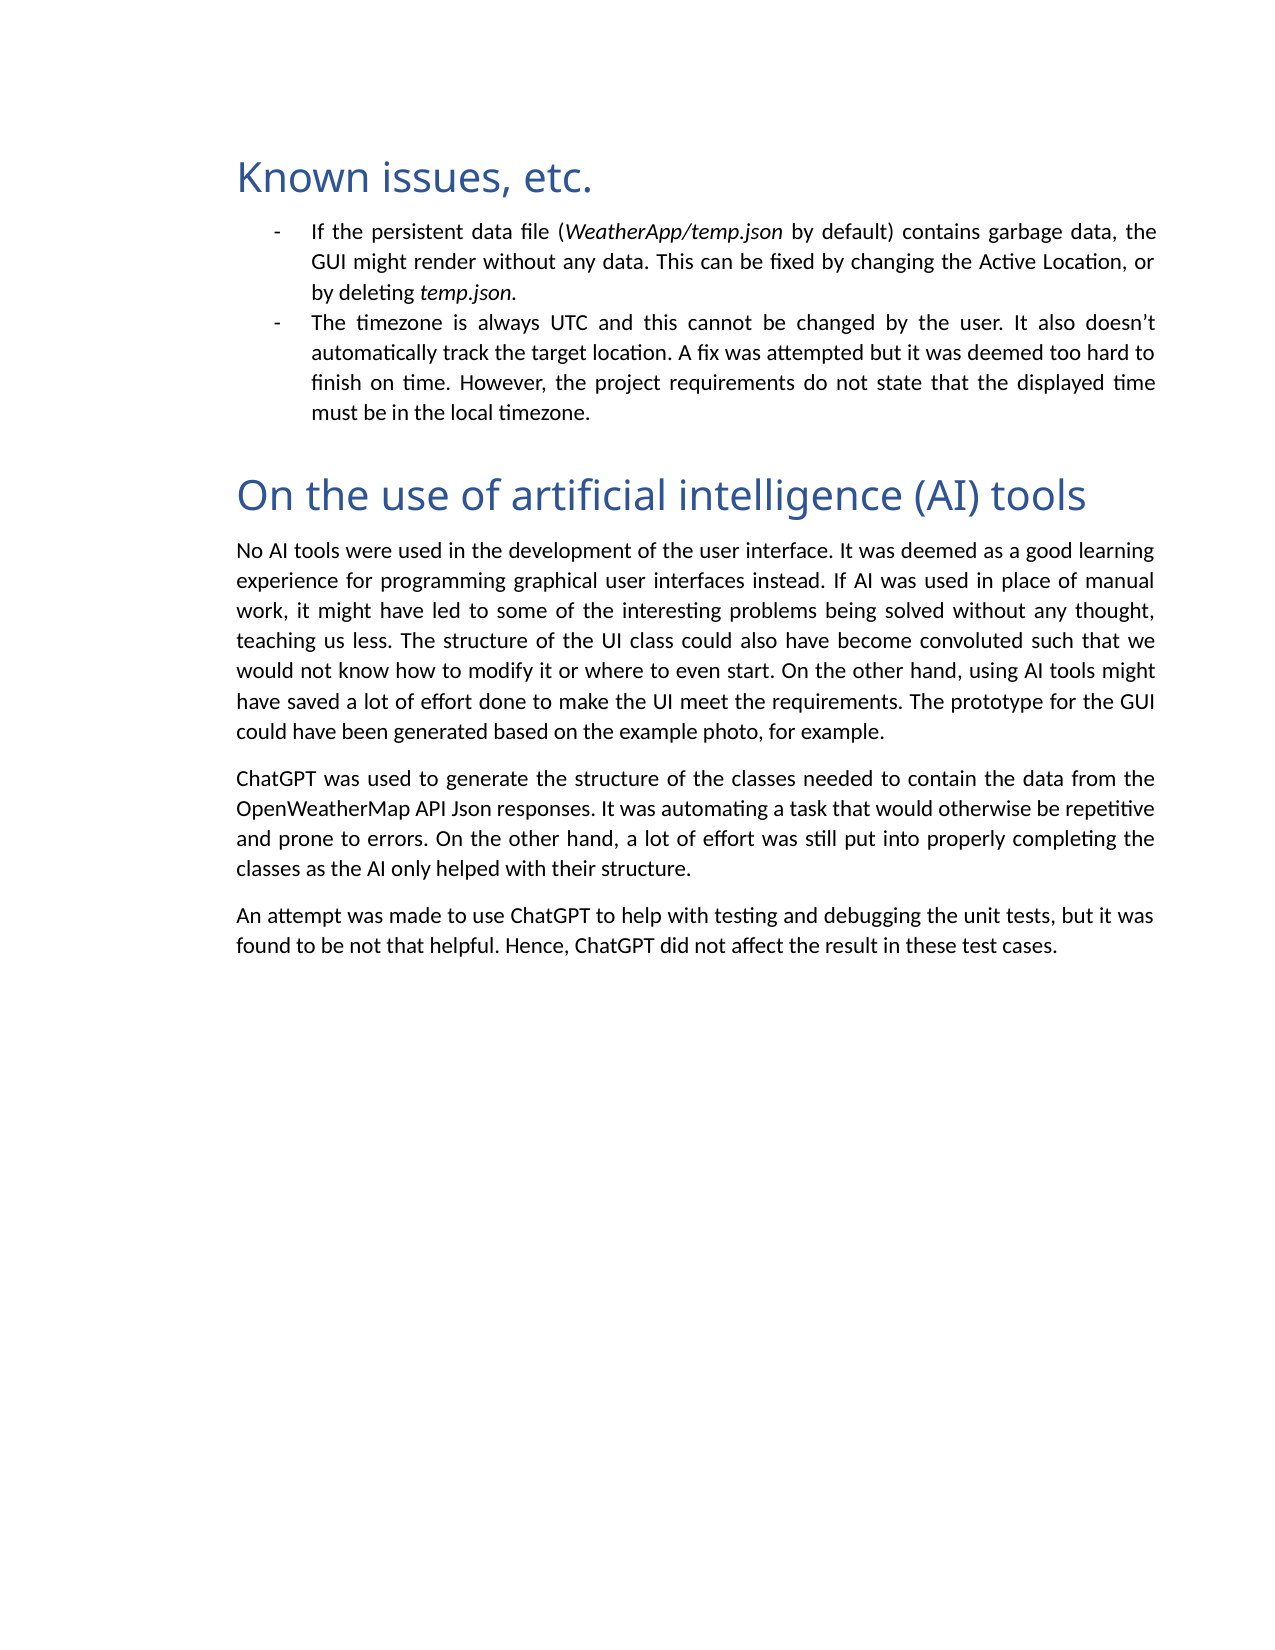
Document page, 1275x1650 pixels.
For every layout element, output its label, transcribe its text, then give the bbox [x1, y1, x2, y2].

text No AI tools were used in the development of the user interface. It was deemed as a good learning experience for programming graphical user interfaces instead. If AI was used in place of manual work, it might have led to some of the interesting problems being solved without any thought, teaching us less. The structure of the UI class could also have become convoluted such that we would not know how to modify it or where to even start. On the other hand, using AI tools might have saved a lot of effort done to make the UI meet the requirements. The prototype for the GUI could have been generated based on the example photo, for example. [236, 536, 1157, 745]
text An attempt was made to use ChatGPT to help with testing and debugging the unit tests, but it was found to be not that helpful. Hence, ChatGPT did not affect the result in these test cases. [236, 901, 1157, 960]
list If the persistent data file (WeatherApp/temp.json by default) contains garbage data, the GUI might render without any data. This can be fixed by changing the Active Location, or by deleting temp.json. [274, 217, 1157, 306]
subtitle Known issues, etc. [236, 148, 1157, 204]
text ChatGPT was used to generate the structure of the classes needed to contain the data from the OpenWeatherMap API Json responses. It was automating a task that would otherwise be repetitive and prone to errors. On the other hand, a lot of effort was still put into properly completing the classes as the AI only helped with their structure. [236, 764, 1157, 883]
list The timezone is always UTC and this cannot be changed by the user. It also doesn’t automatically track the target location. A fix was attempted but it was deemed too hard to finish on time. However, the project requirements do not state that the displayed time must be in the local timezone. [274, 308, 1157, 427]
subtitle On the use of artificial intelligence (AI) tools [236, 466, 1157, 523]
